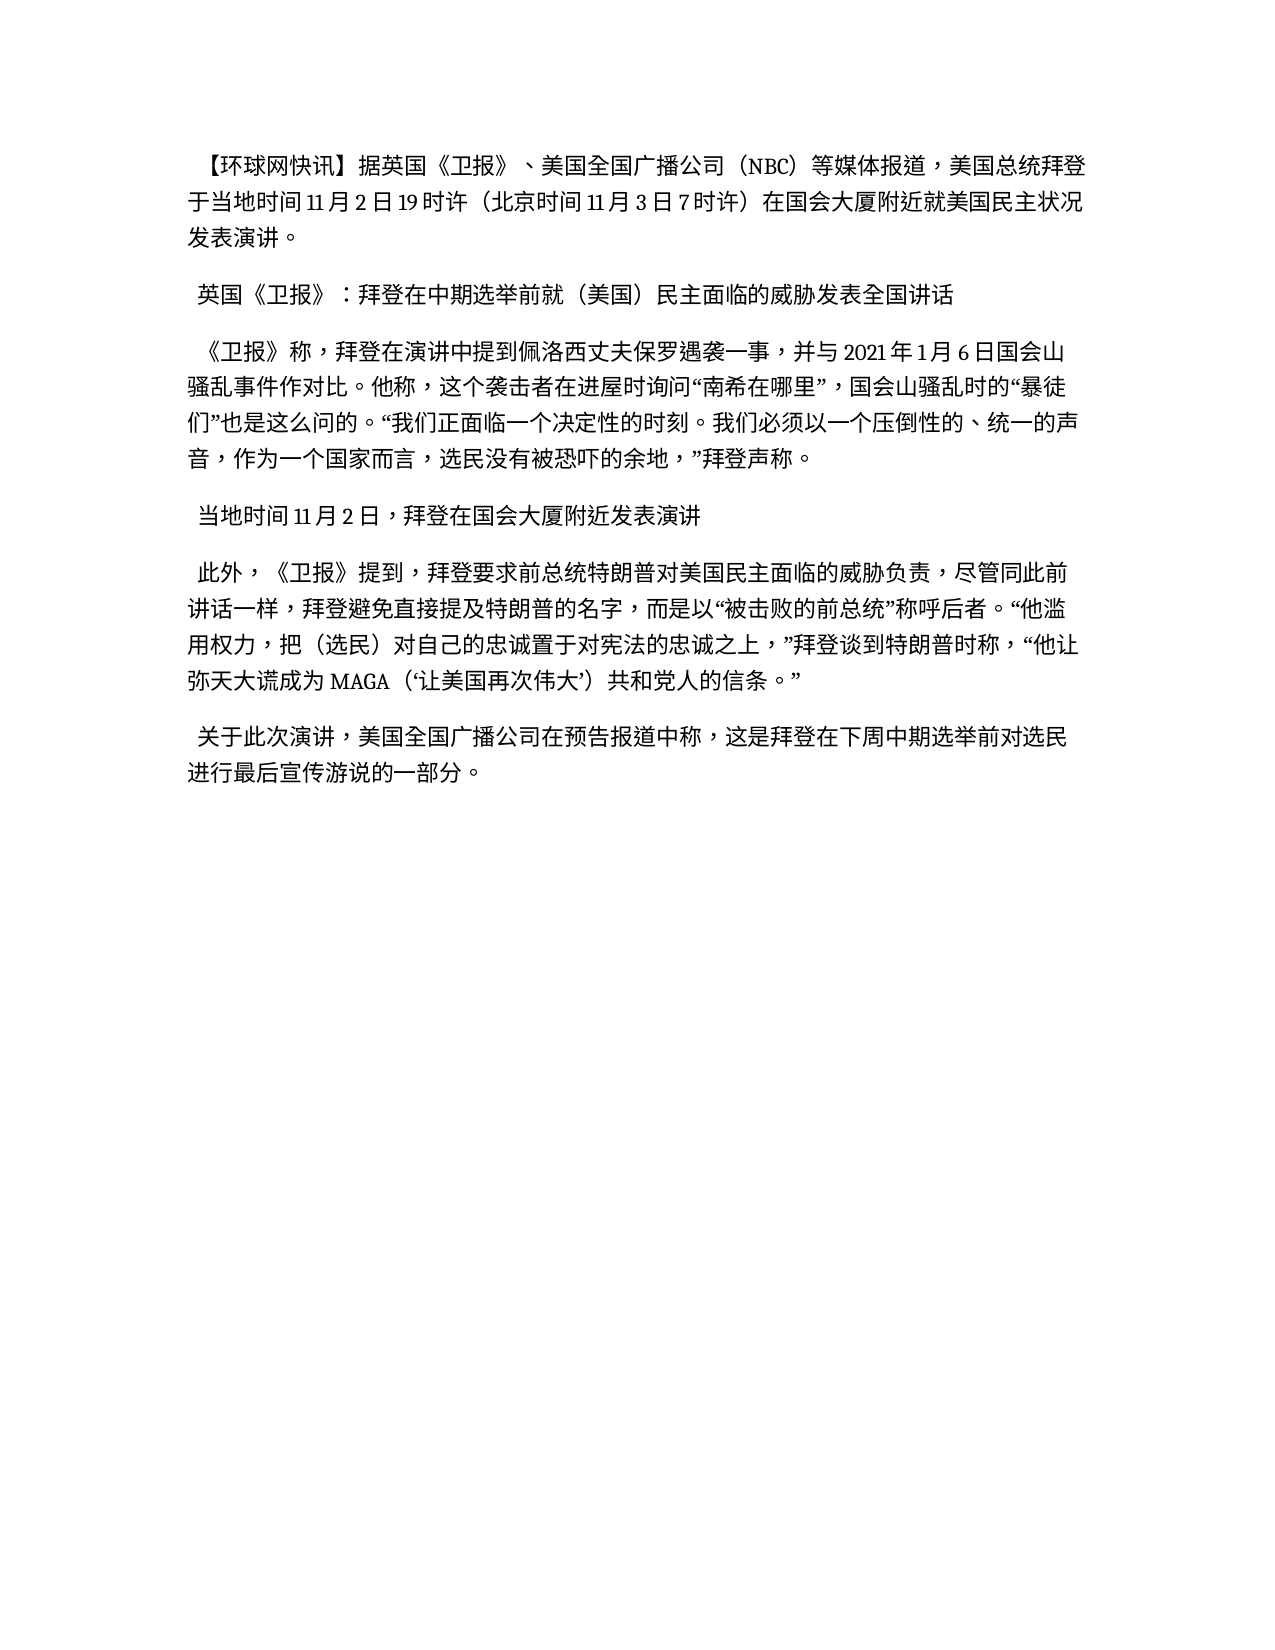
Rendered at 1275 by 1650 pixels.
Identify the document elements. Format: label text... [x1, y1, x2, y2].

text 英国《卫报》：拜登在中期选举前就（美国）民主面临的威胁发表全国讲话 [187, 279, 1087, 310]
text 当地时间11月2日，拜登在国会大厦附近发表演讲 [187, 500, 1087, 531]
text 此外，《卫报》提到，拜登要求前总统特朗普对美国民主面临的威胁负责，尽管同此前讲话一样，拜登避免直接提及特朗普的名字，而是以“被击败的前总统”称呼后者。“他滥用权力，把（选民）对自己的忠诚置于对宪法的忠诚之上，”拜登谈到特朗普时称，“他让弥天大谎成为MAGA（‘让美国再次伟大’）共和党人的信条。” [187, 557, 1087, 696]
text 《卫报》称，拜登在演讲中提到佩洛西丈夫保罗遇袭一事，并与2021年1月6日国会山骚乱事件作对比。他称，这个袭击者在进屋时询问“南希在哪里”，国会山骚乱时的“暴徒们”也是这么问的。“我们正面临一个决定性的时刻。我们必须以一个压倒性的、统一的声音，作为一个国家而言，选民没有被恐吓的余地，”拜登声称。 [187, 335, 1087, 474]
text 【环球网快讯】据英国《卫报》、美国全国广播公司（NBC）等媒体报道，美国总统拜登于当地时间11月2日19时许（北京时间11月3日7时许）在国会大厦附近就美国民主状况发表演讲。 [187, 150, 1087, 253]
text 关于此次演讲，美国全国广播公司在预告报道中称，这是拜登在下周中期选举前对选民进行最后宣传游说的一部分。 [187, 721, 1087, 788]
